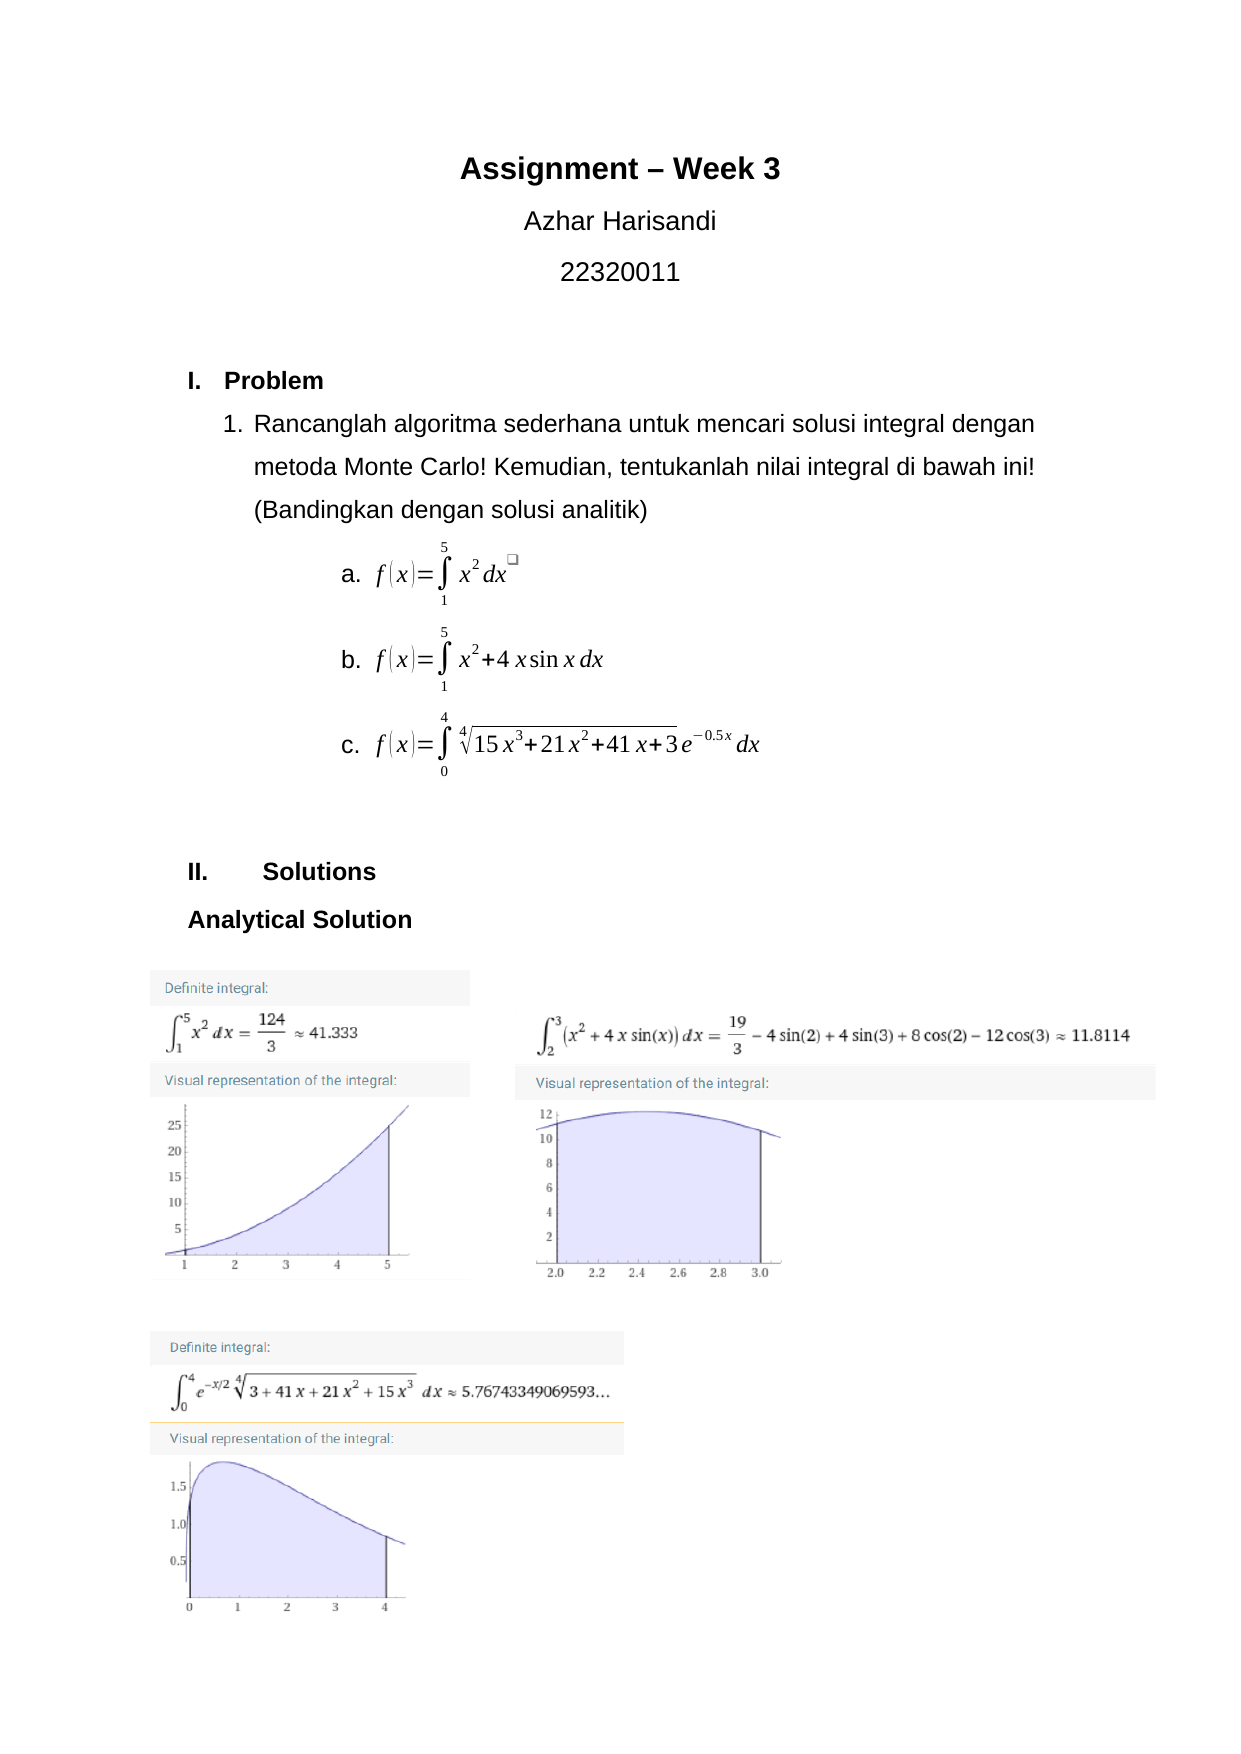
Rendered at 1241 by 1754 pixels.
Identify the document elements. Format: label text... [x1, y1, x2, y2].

picture [150, 1331, 625, 1616]
picture [515, 1009, 1156, 1282]
text Analytical Solution [187, 905, 1090, 934]
text Azhar Harisandi [150, 205, 1090, 237]
text 22320011 [150, 256, 1090, 287]
list Solutions [187, 857, 1090, 886]
list Problem [187, 366, 1090, 395]
picture [150, 970, 470, 1280]
list Rancanglah algoritma sederhana untuk mencari solusi integral dengan metoda Monte Carlo! Kemudian, tentukanlah nilai integral di bawah ini! (Bandingkan dengan solusi analitik) [223, 409, 1090, 524]
text Assignment – Week 3 [150, 150, 1090, 186]
